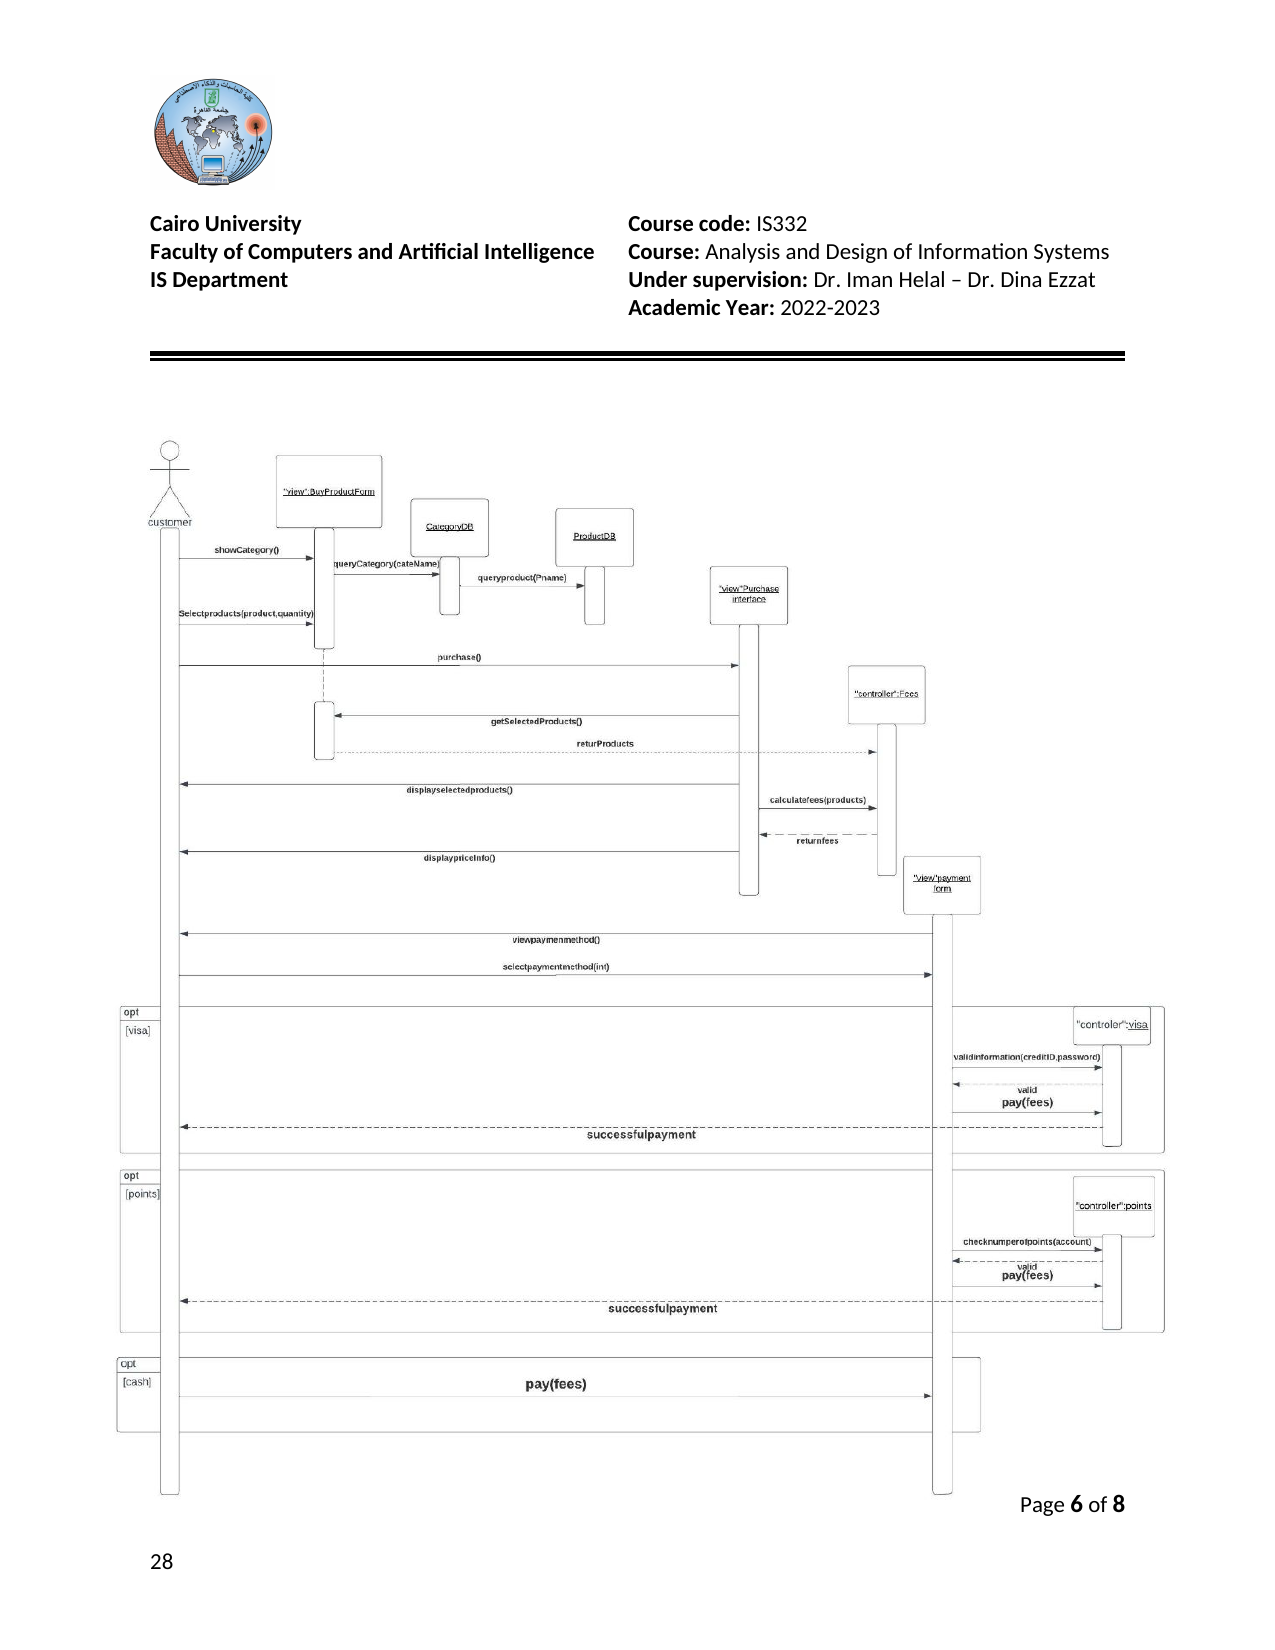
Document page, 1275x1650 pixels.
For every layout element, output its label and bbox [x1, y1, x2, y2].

picture [92, 422, 1183, 1513]
picture [150, 75, 276, 190]
